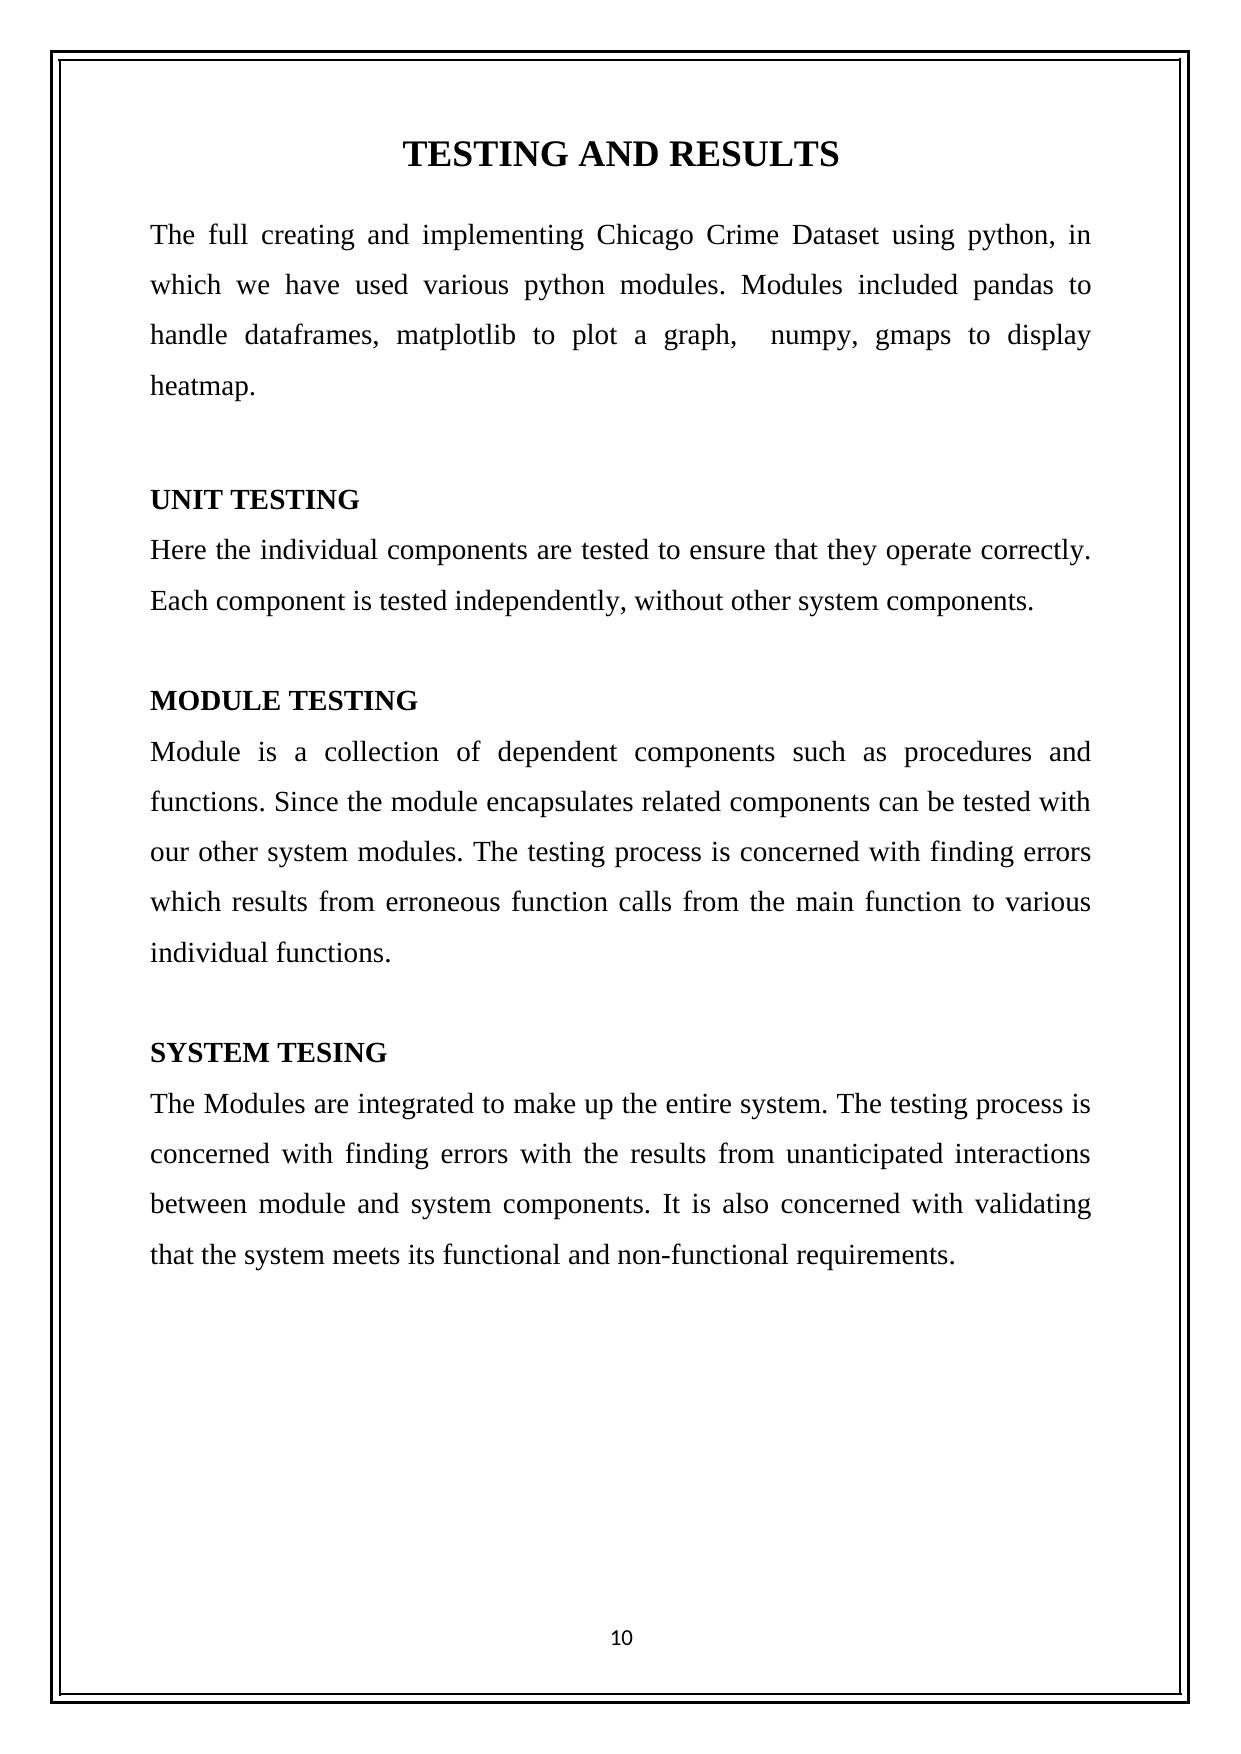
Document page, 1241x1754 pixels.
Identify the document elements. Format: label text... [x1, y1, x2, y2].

text The Modules are integrated to make up the entire system. The testing process is concerned with finding errors with the results from unanticipated interactions between module and system components. It is also concerned with validating that the system meets its functional and non-functional requirements. [150, 1086, 1092, 1270]
text Module is a collection of dependent components such as procedures and functions. Since the module encapsulates related components can be tested with our other system modules. The testing process is concerned with finding errors which results from erroneous function calls from the main function to various individual functions. [150, 734, 1092, 968]
text SYSTEM TESING [150, 1036, 1092, 1069]
text Here the individual components are tested to ensure that they operate correctly. Each component is tested independently, without other system components. [150, 532, 1092, 616]
text UNIT TESTING [150, 482, 1092, 516]
text The full creating and implementing Chicago Crime Dataset using python, in which we have used various python modules. Modules included pandas to handle dataframes, matplotlib to plot a graph, numpy, gmaps to display heatmap. [150, 217, 1092, 401]
text MODULE TESTING [150, 683, 1092, 717]
text TESTING AND RESULTS [150, 131, 1092, 174]
